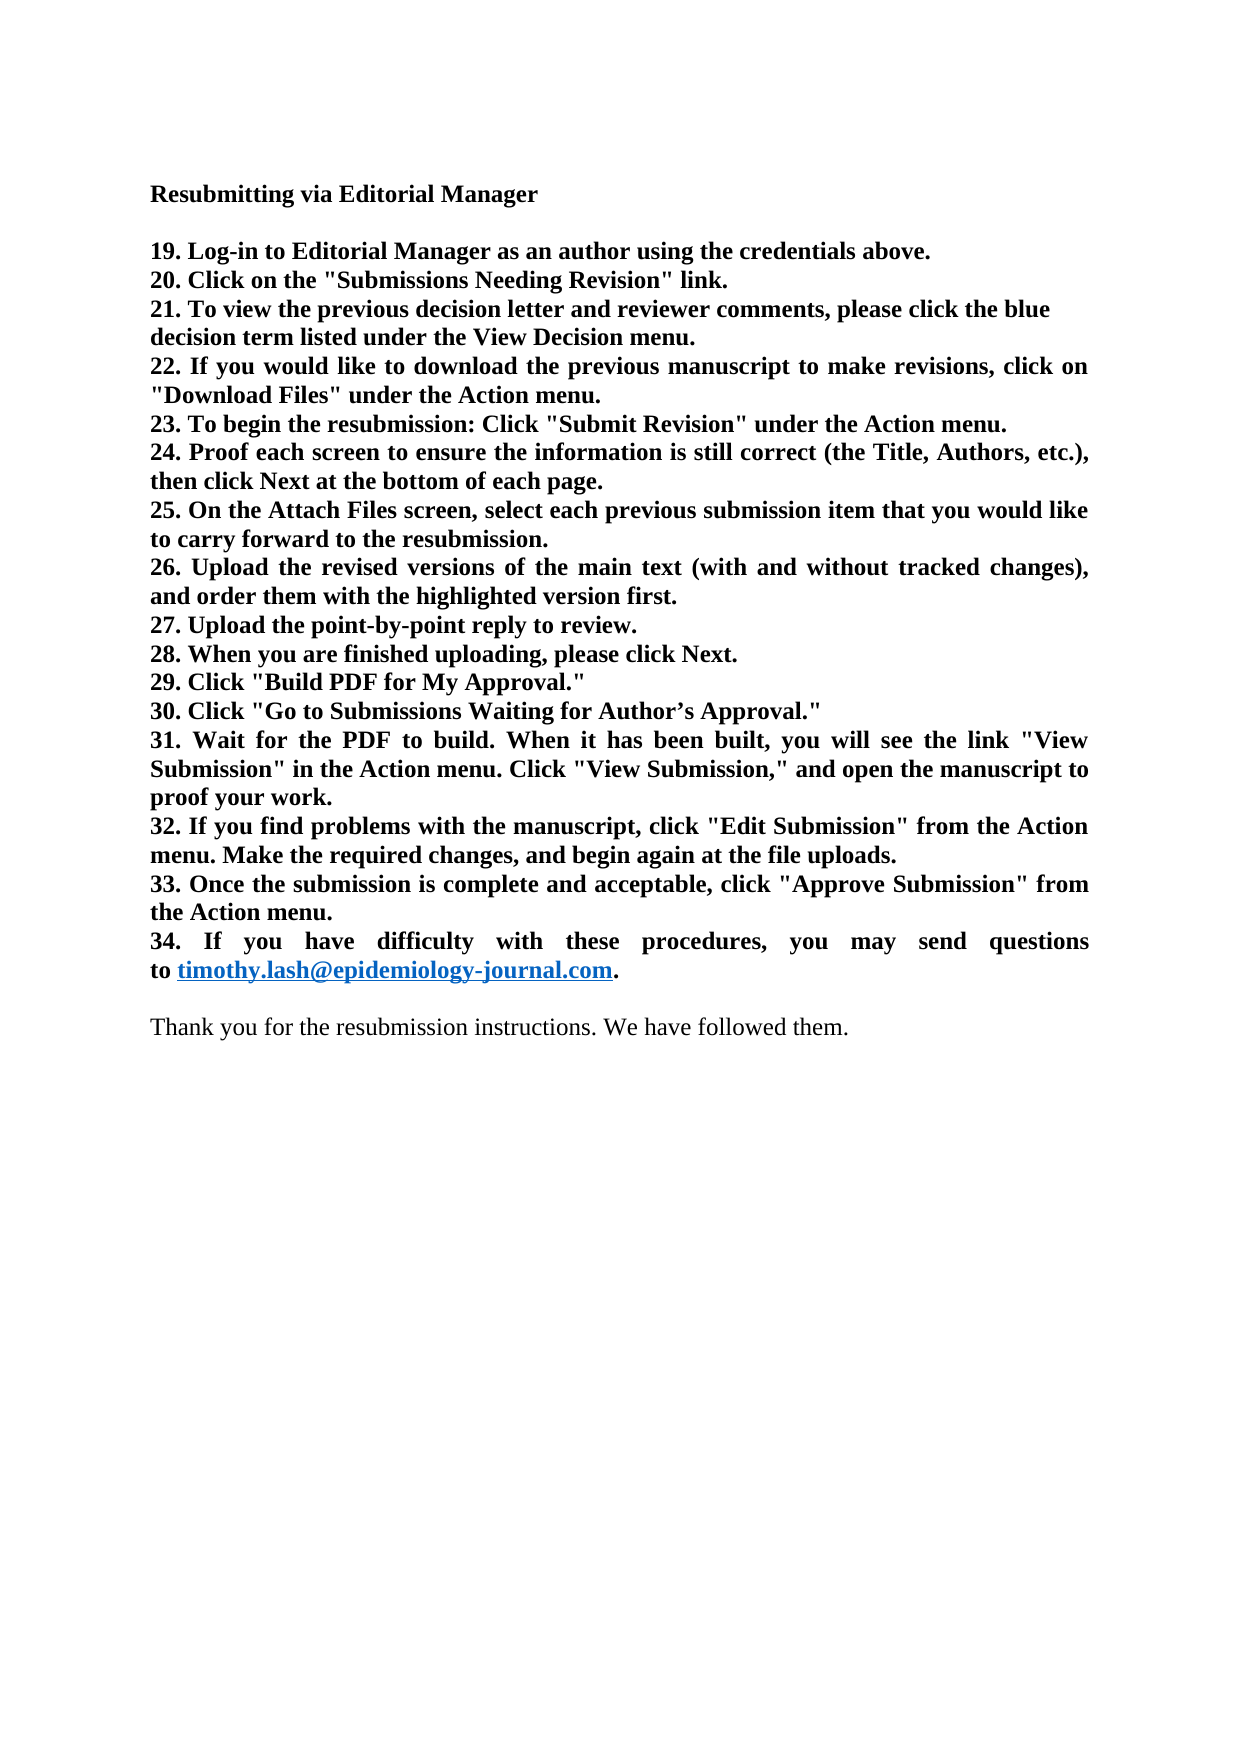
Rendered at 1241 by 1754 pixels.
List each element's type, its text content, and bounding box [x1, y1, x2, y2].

text 27. Upload the point-by-point reply to review. [150, 610, 1090, 639]
text 22. If you would like to download the previous manuscript to make revisions, click on "Download Files" under the Action menu. [150, 351, 1090, 409]
text 32. If you find problems with the manuscript, click "Edit Submission" from the Action menu. Make the required changes, and begin again at the file uploads. [150, 811, 1090, 869]
text 26. Upload the revised versions of the main text (with and without tracked changes), and order them with the highlighted version first. [150, 552, 1090, 610]
text Resubmitting via Editorial Manager [150, 150, 1090, 207]
text 21. To view the previous decision letter and reviewer comments, please click the blue [150, 294, 1090, 322]
text 29. Click "Build PDF for My Approval." [150, 667, 1090, 696]
text 20. Click on the "Submissions Needing Revision" link. [150, 265, 1090, 294]
text 28. When you are finished uploading, please click Next. [150, 639, 1090, 667]
text 33. Once the submission is complete and acceptable, click "Approve Submission" from the Action menu. [150, 869, 1090, 926]
text 30. Click "Go to Submissions Waiting for Author’s Approval." [150, 696, 1090, 725]
text Thank you for the resubmission instructions. We have followed them. [150, 1012, 1090, 1041]
text 31. Wait for the PDF to build. When it has been built, you will see the link "View Submission" in the Action menu. Click "View Submission," and open the manuscript to proof your work. [150, 725, 1090, 811]
text 25. On the Attach Files screen, select each previous submission item that you would like to carry forward to the resubmission. [150, 495, 1090, 552]
text 24. Proof each screen to ensure the information is still correct (the Title, Authors, etc.), then click Next at the bottom of each page. [150, 437, 1090, 495]
text 34. If you have difficulty with these procedures, you may send questions to timothy.lash@epidemiology-journal.com. [150, 926, 1090, 984]
text decision term listed under the View Decision menu. [150, 322, 1090, 351]
text 23. To begin the resubmission: Click "Submit Revision" under the Action menu. [150, 409, 1090, 437]
text 19. Log-in to Editorial Manager as an author using the credentials above. [150, 207, 1090, 265]
